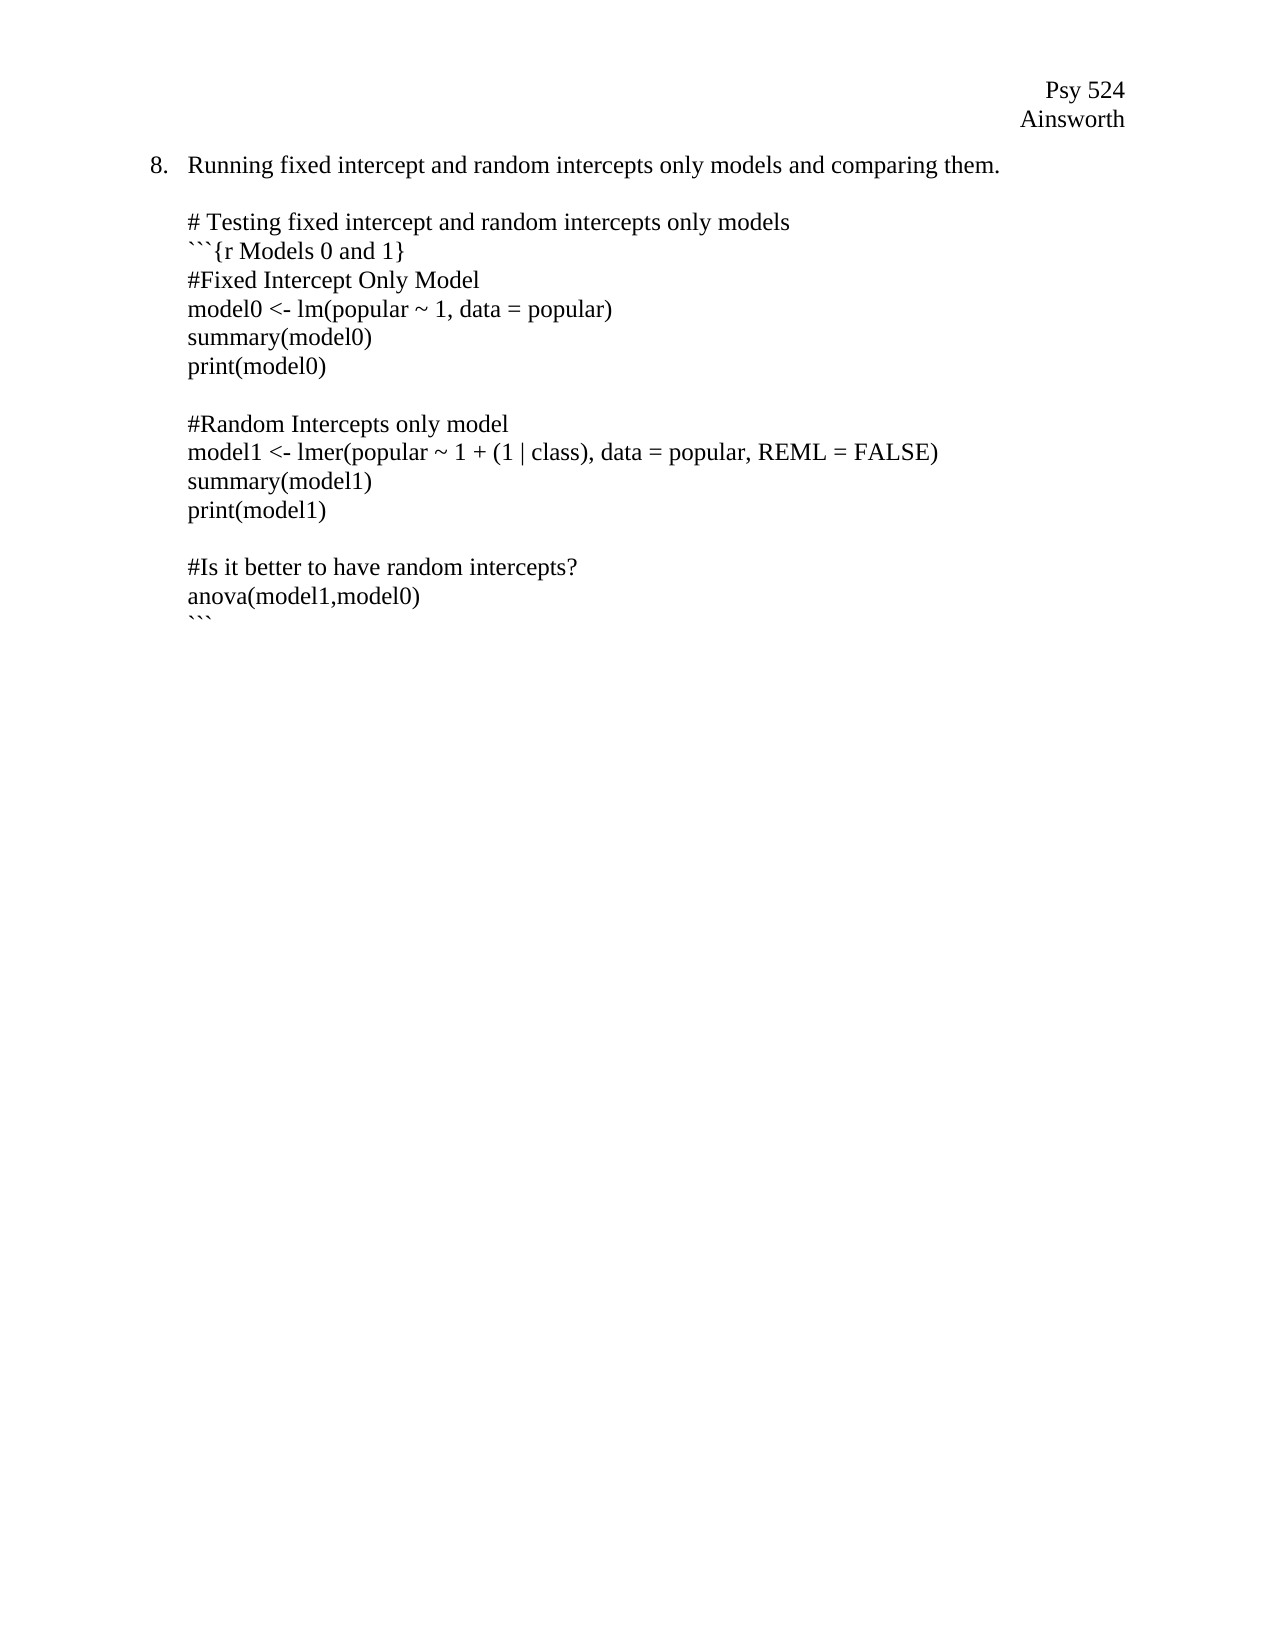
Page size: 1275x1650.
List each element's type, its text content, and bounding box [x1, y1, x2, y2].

list Running fixed intercept and random intercepts only models and comparing them. [150, 150, 1125, 179]
text #Is it better to have random intercepts? [187, 552, 1125, 581]
text #Fixed Intercept Only Model [187, 265, 1125, 294]
text anova(model1,model0) [187, 581, 1125, 610]
text print(model0) [187, 351, 1125, 380]
text # Testing fixed intercept and random intercepts only models [187, 207, 1125, 236]
text summary(model0) [187, 322, 1125, 351]
text print(model1) [187, 495, 1125, 524]
text ```{r Models 0 and 1} [187, 236, 1125, 265]
text ``` [187, 610, 1125, 639]
text summary(model1) [187, 466, 1125, 495]
text model1 <- lmer(popular ~ 1 + (1 | class), data = popular, REML = FALSE) [187, 437, 1125, 466]
text model0 <- lm(popular ~ 1, data = popular) [187, 294, 1125, 322]
text #Random Intercepts only model [187, 409, 1125, 437]
